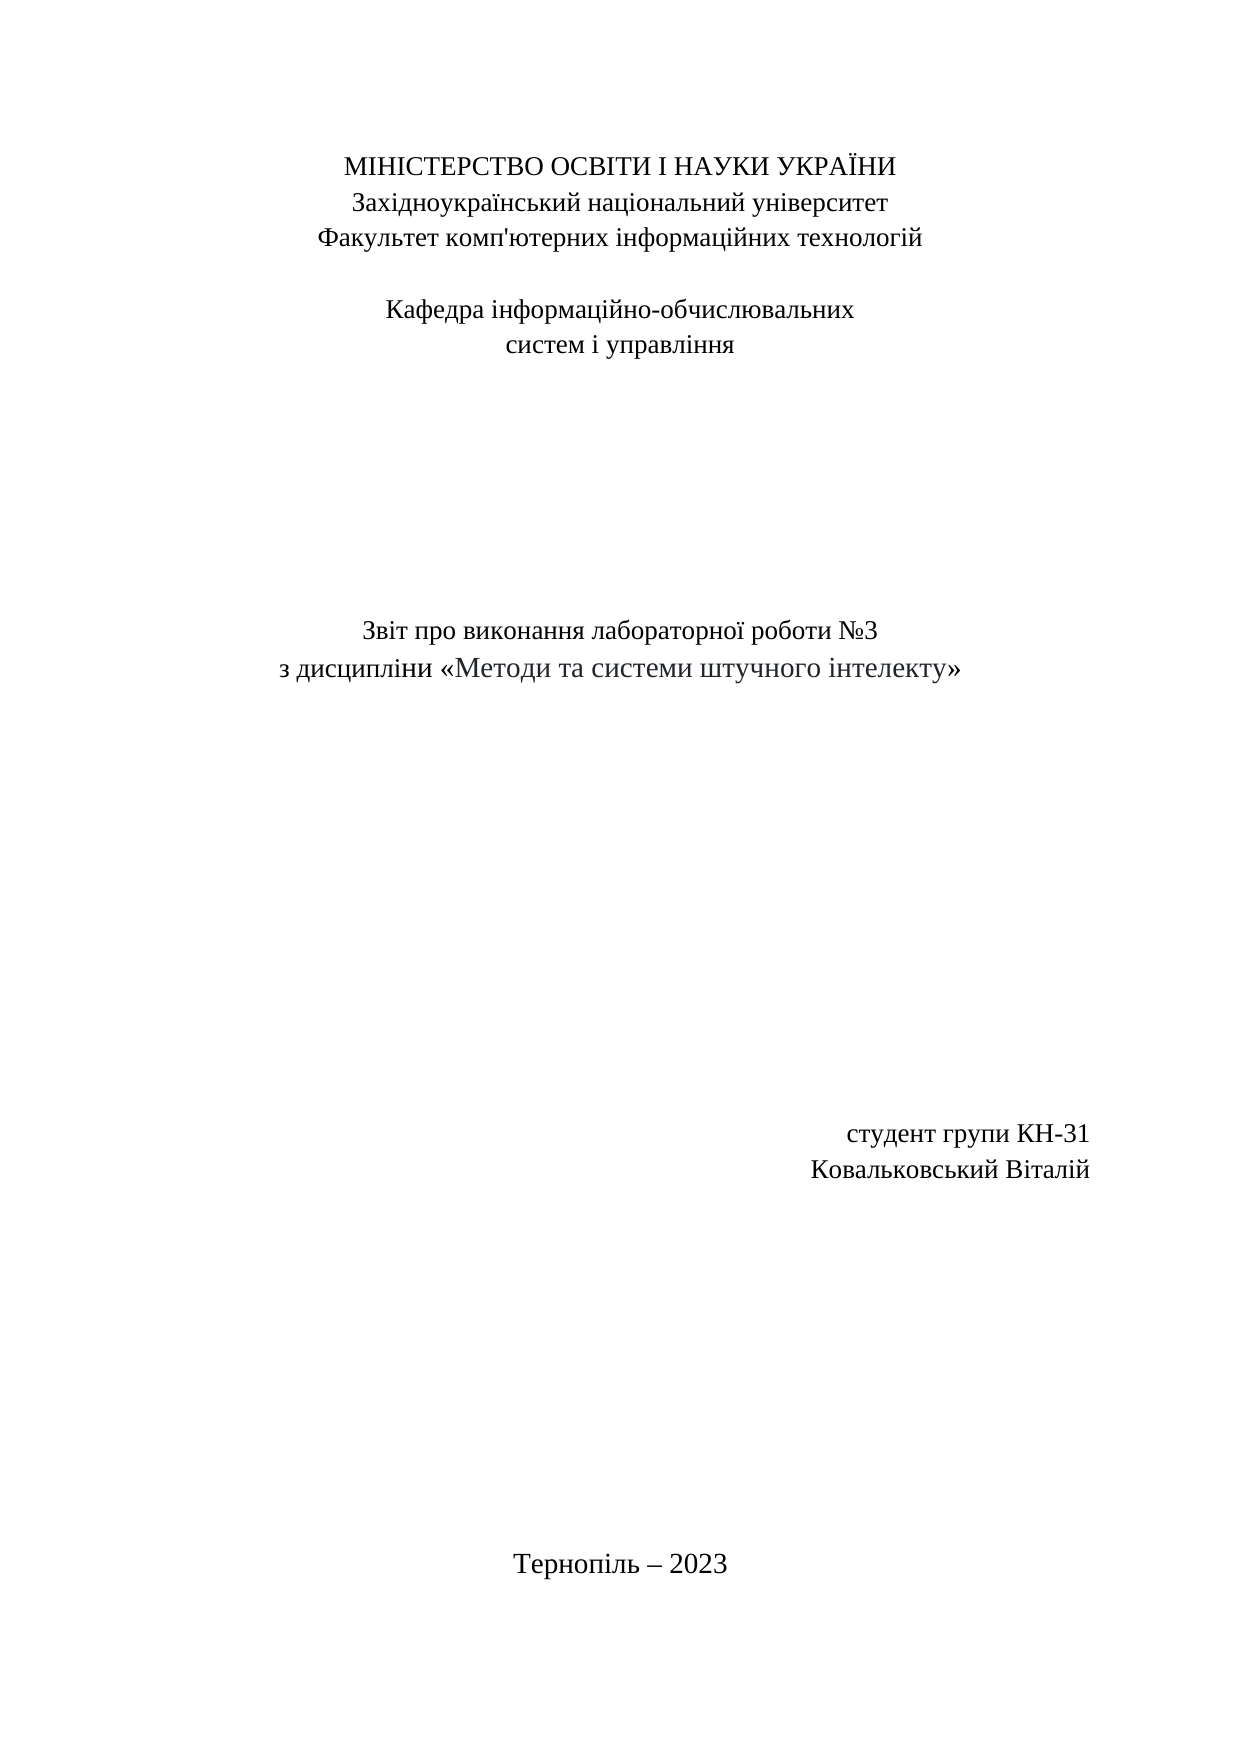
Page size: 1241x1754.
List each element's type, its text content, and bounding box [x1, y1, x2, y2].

text Тернопіль – 2023 [150, 1546, 1090, 1580]
text Ковальковський Віталій [150, 1153, 1090, 1184]
text студент групи КН-31 [150, 1117, 1090, 1149]
text МІНІСТЕРСТВО ОСВІТИ І НАУКИ УКРАЇНИ [150, 150, 1090, 181]
text систем і управління [150, 329, 1090, 360]
text з дисципліни «Методи та системи штучного інтелекту» [150, 650, 1090, 684]
text Західноукраїнський національний університет [150, 186, 1090, 217]
text Звіт про виконання лабораторної роботи №3 [150, 614, 1090, 646]
text Кафедра інформаційно-обчислювальних [150, 293, 1090, 324]
text Факультет комп'ютерних інформаційних технологій [150, 221, 1090, 253]
